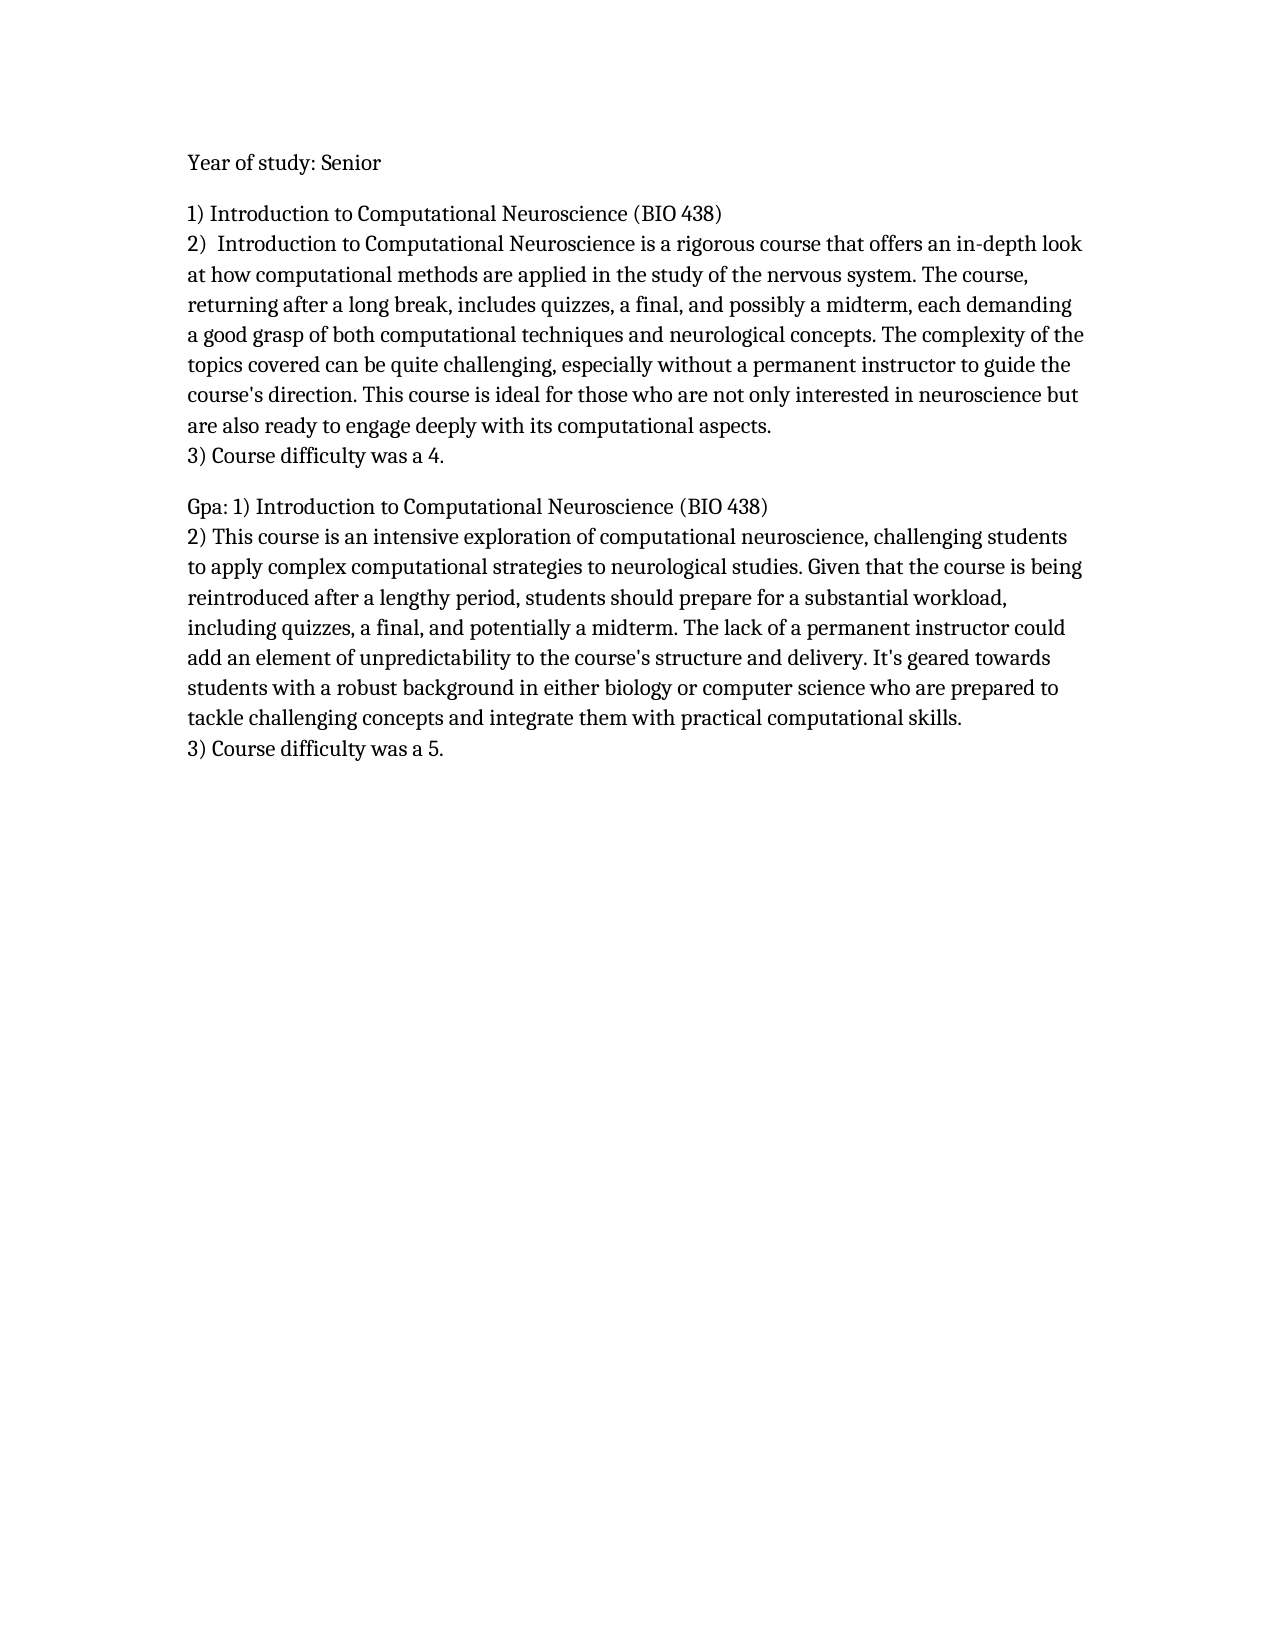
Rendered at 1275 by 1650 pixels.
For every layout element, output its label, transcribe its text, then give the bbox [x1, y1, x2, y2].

text Year of study: Senior [187, 150, 1087, 176]
text 1) Introduction to Computational Neuroscience (BIO 438) 2) Introduction to Computational Neuroscience is a rigorous course that offers an in-depth look at how computational methods are applied in the study of the nervous system. The course, returning after a long break, includes quizzes, a final, and possibly a midterm, each demanding a good grasp of both computational techniques and neurological concepts. The complexity of the topics covered can be quite challenging, especially without a permanent instructor to guide the course's direction. This course is ideal for those who are not only interested in neuroscience but are also ready to engage deeply with its computational aspects. 3) Course difficulty was a 4. [187, 201, 1087, 469]
text Gpa: 1) Introduction to Computational Neuroscience (BIO 438) 2) This course is an intensive exploration of computational neuroscience, challenging students to apply complex computational strategies to neurological studies. Given that the course is being reintroduced after a lengthy period, students should prepare for a substantial workload, including quizzes, a final, and potentially a midterm. The lack of a permanent instructor could add an element of unpredictability to the course's structure and delivery. It's geared towards students with a robust background in either biology or computer science who are prepared to tackle challenging concepts and integrate them with practical computational skills. 3) Course difficulty was a 5. [187, 494, 1087, 762]
